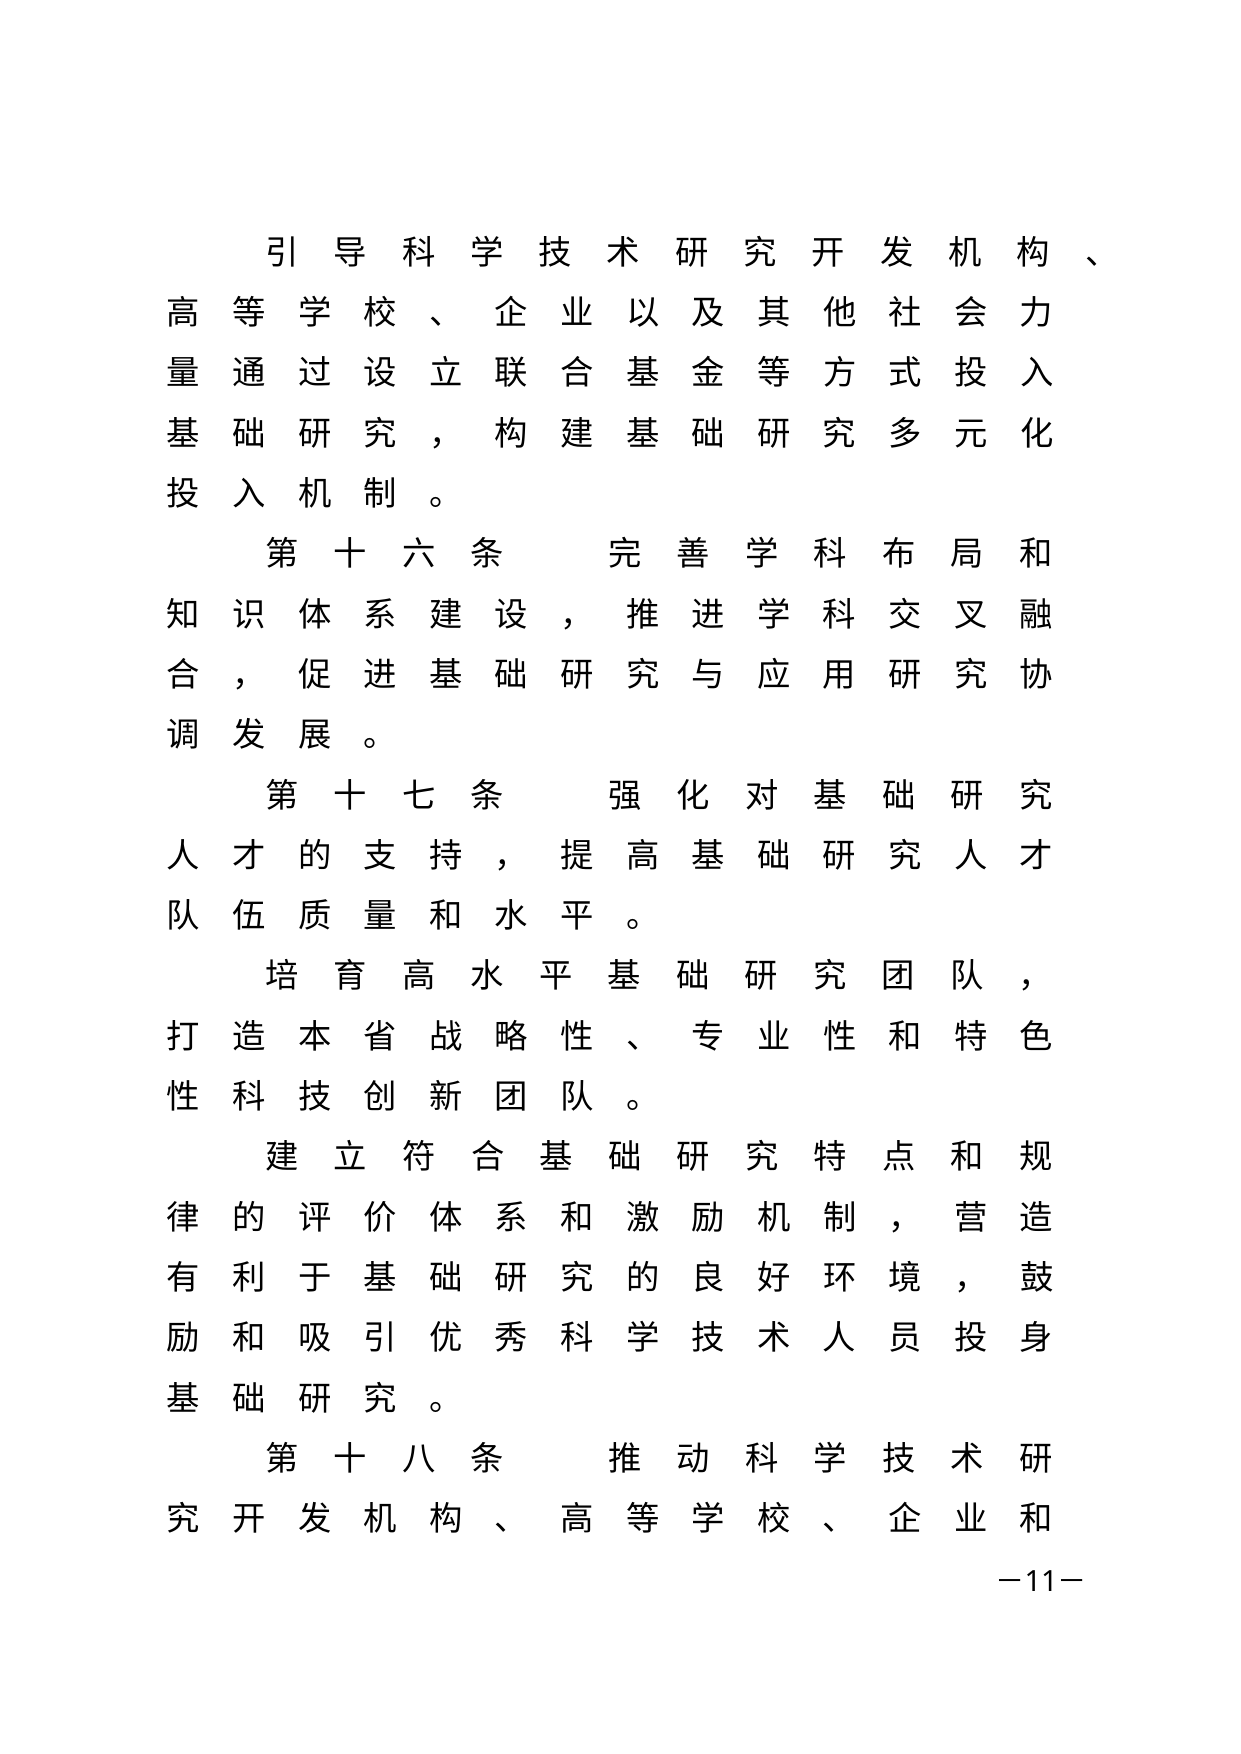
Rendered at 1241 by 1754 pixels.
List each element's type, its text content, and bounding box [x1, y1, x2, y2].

text 建立符合基础研究特点和规律的评价体系和激励机制，营造有利于基础研究的良好环境，鼓励和吸引优秀科学技术人员投身基础研究。 [167, 1124, 1085, 1426]
text 第十六条 完善学科布局和知识体系建设，推进学科交叉融合，促进基础研究与应用研究协调发展。 [167, 521, 1085, 762]
text 培育高水平基础研究团队，打造本省战略性、专业性和特色性科技创新团队。 [167, 943, 1085, 1124]
text 第十七条 强化对基础研究人才的支持，提高基础研究人才队伍质量和水平。 [167, 762, 1085, 943]
text 引导科学技术研究开发机构、高等学校、企业以及其他社会力量通过设立联合基金等方式投入基础研究，构建基础研究多元化投入机制。 [167, 219, 1085, 521]
text 第十八条 推动科学技术研究开发机构、高等学校、企业和其他组织建设重点实验室等平台，培育高水平科研项目，提升基础研究能力。 [167, 1426, 1085, 1546]
